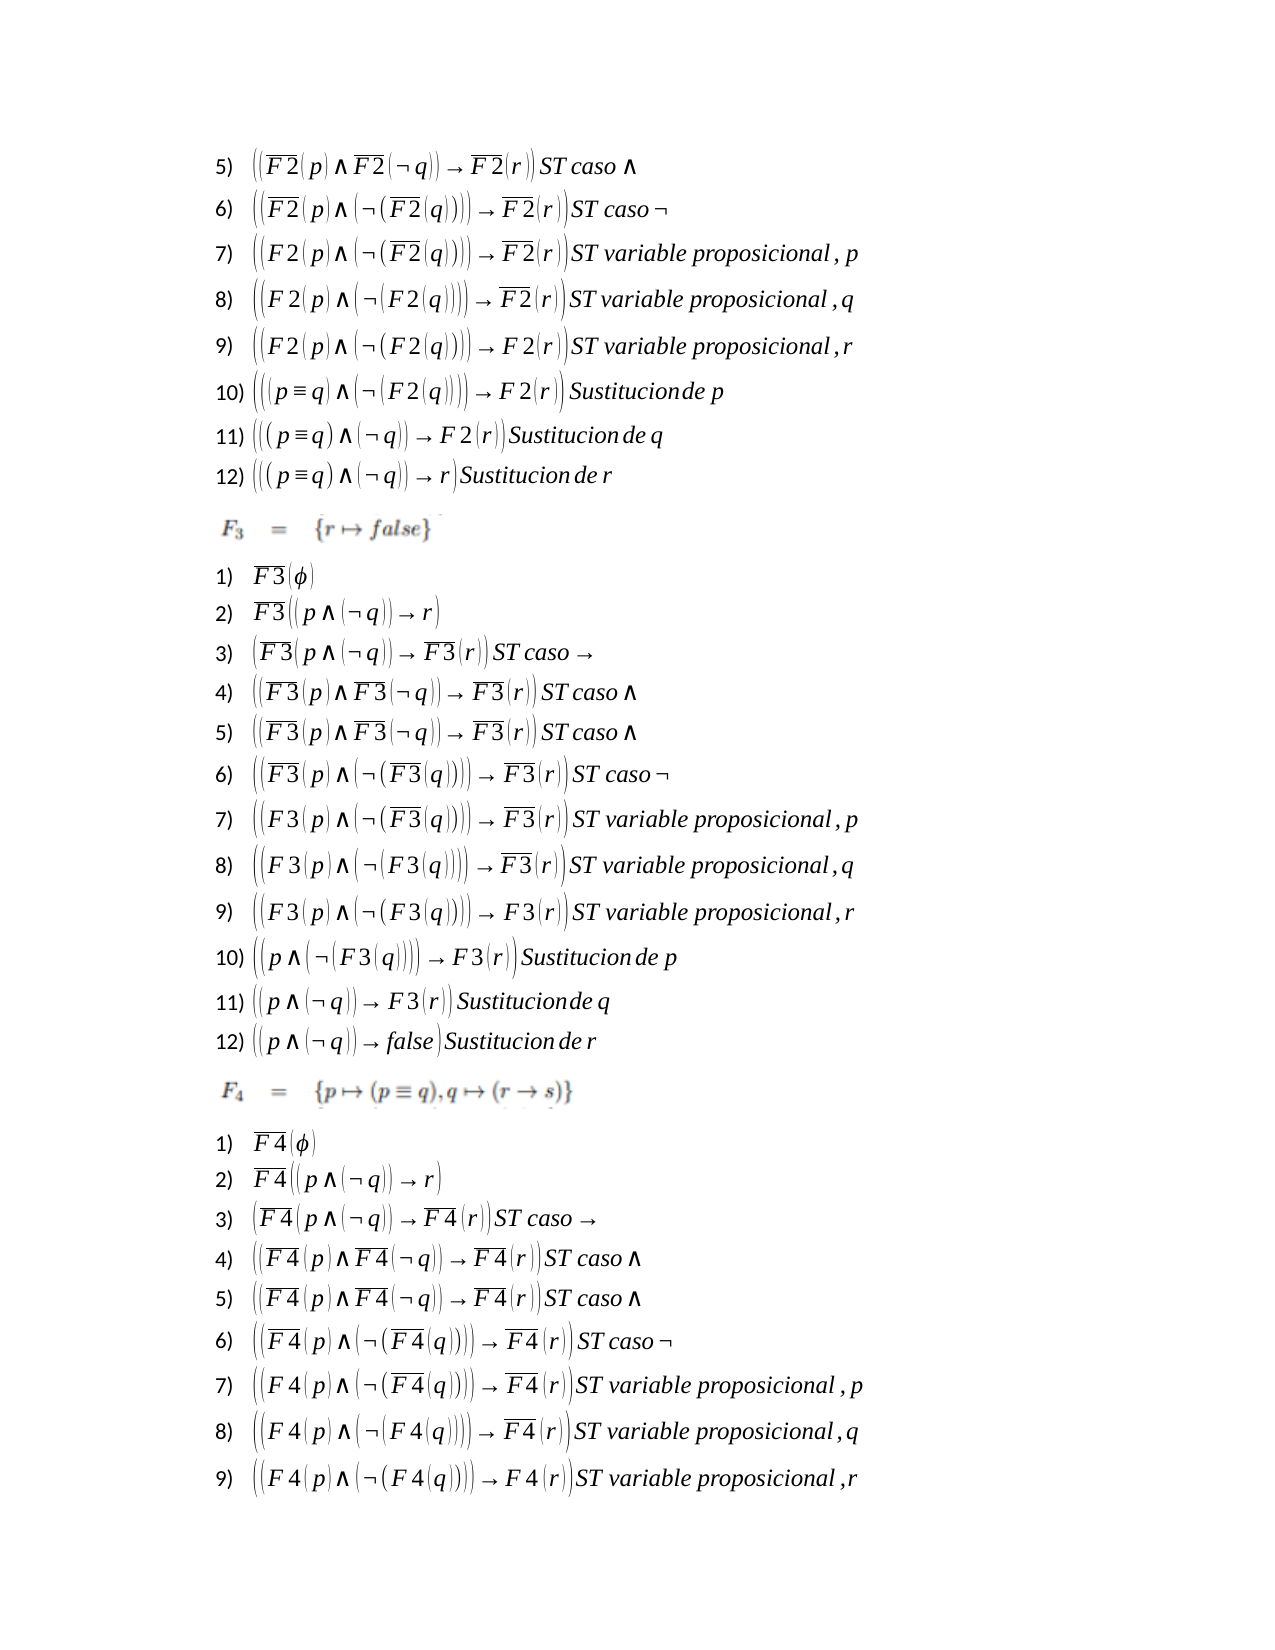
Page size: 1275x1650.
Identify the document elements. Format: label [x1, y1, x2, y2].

picture [214, 514, 465, 543]
picture [214, 1079, 584, 1109]
